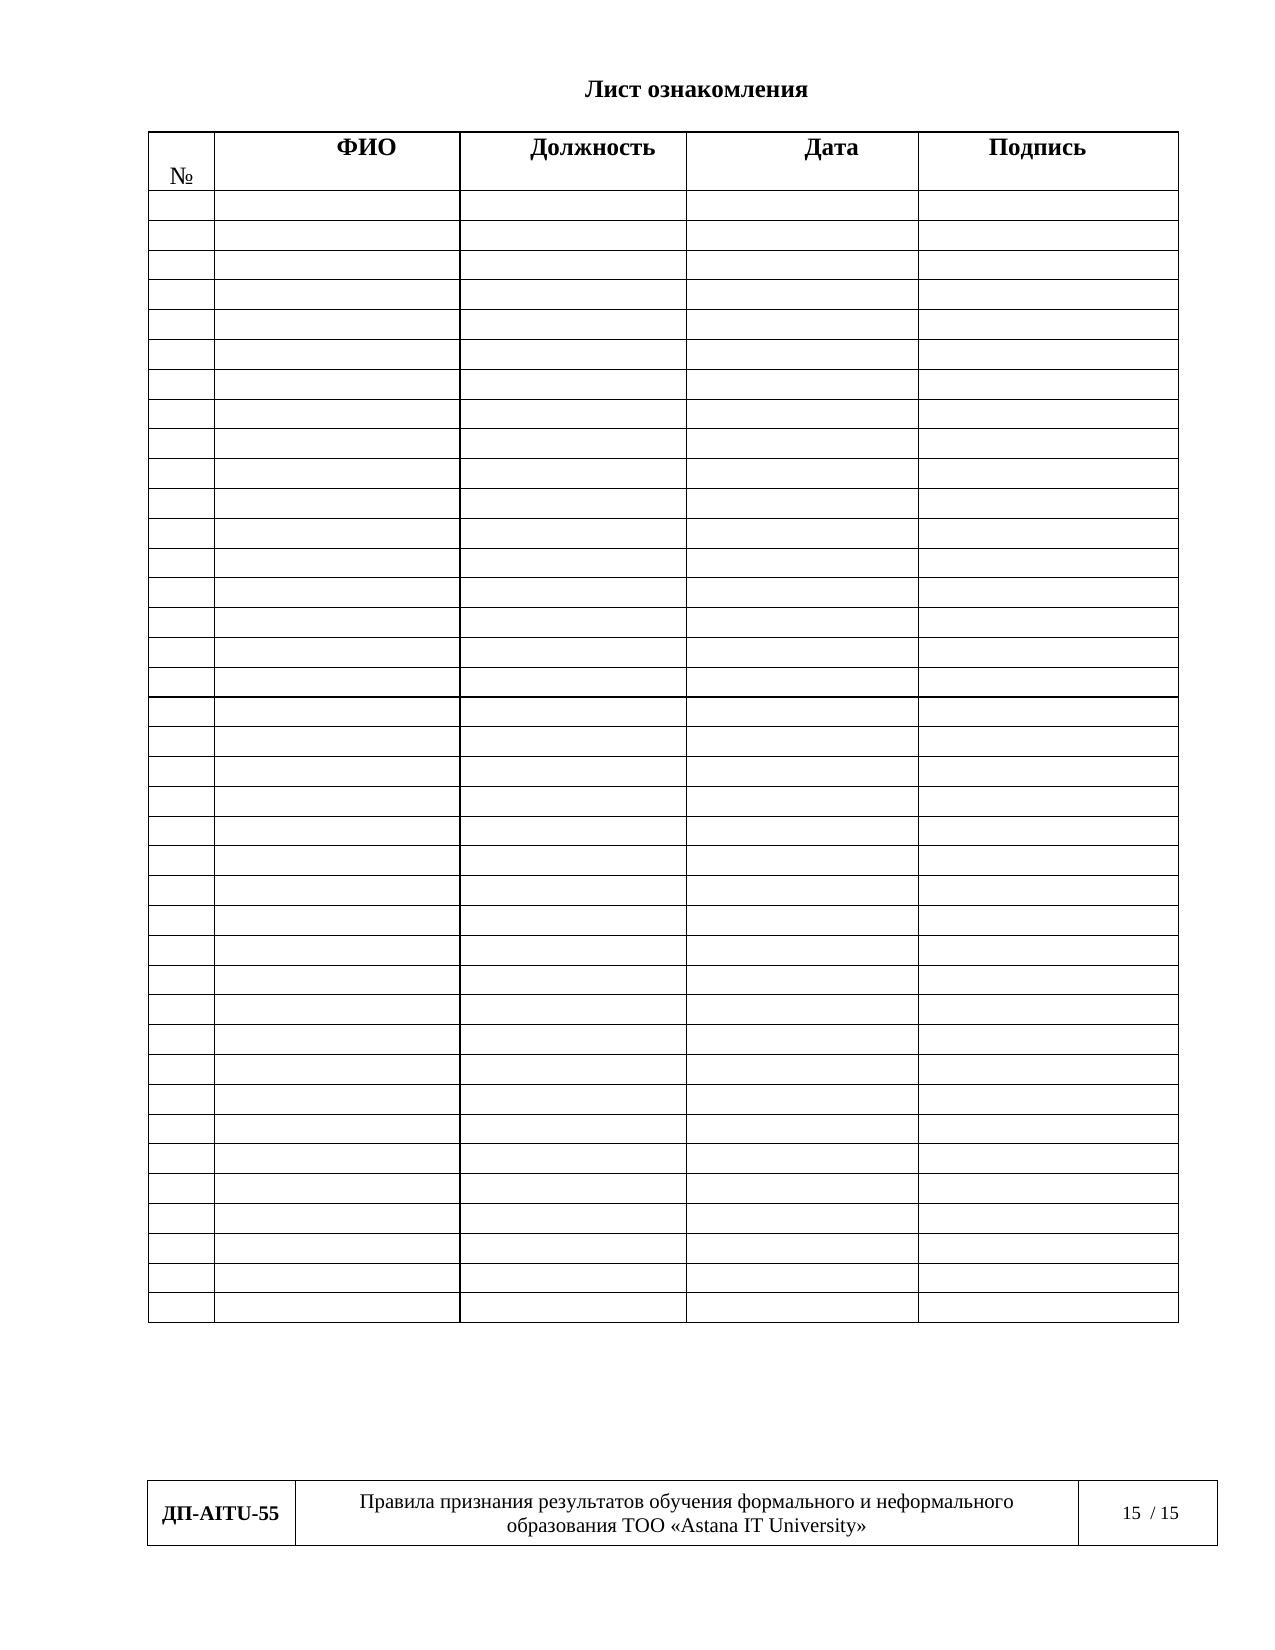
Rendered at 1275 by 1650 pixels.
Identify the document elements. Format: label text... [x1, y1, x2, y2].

table_cell [687, 1025, 918, 1054]
table_cell [461, 251, 686, 279]
table_cell [919, 400, 1178, 428]
table_cell [461, 1264, 686, 1292]
table_cell [215, 787, 459, 816]
table_cell [687, 668, 918, 696]
table_cell [461, 668, 686, 696]
table_cell [215, 1204, 459, 1233]
table_cell [687, 221, 918, 249]
table_cell [149, 221, 214, 249]
table_cell [919, 787, 1178, 816]
table_cell [215, 1085, 459, 1113]
table_cell [149, 191, 214, 220]
table_cell [149, 519, 214, 547]
table_cell [687, 906, 918, 935]
table_cell [687, 370, 918, 398]
table_cell [461, 698, 686, 726]
table_cell [149, 817, 214, 845]
table_cell [687, 280, 918, 309]
table_cell [215, 698, 459, 726]
table_cell [149, 370, 214, 398]
table_cell [919, 1115, 1178, 1143]
table_cell [461, 578, 686, 607]
table_cell [919, 698, 1178, 726]
table_cell [687, 429, 918, 458]
table_cell [461, 906, 686, 935]
table_header Должность [461, 133, 686, 190]
table_cell [919, 906, 1178, 935]
table_cell [461, 1115, 686, 1143]
table_cell [687, 191, 918, 220]
table_cell [149, 340, 214, 369]
table_cell [149, 578, 214, 607]
table_cell [919, 936, 1178, 964]
table_cell [461, 727, 686, 756]
table_cell [919, 668, 1178, 696]
table_cell [461, 400, 686, 428]
table_cell [919, 995, 1178, 1024]
table_cell [149, 995, 214, 1024]
table_cell [687, 995, 918, 1024]
table_cell [687, 817, 918, 845]
table_cell [149, 280, 214, 309]
table_cell [919, 638, 1178, 667]
table_cell [919, 1174, 1178, 1203]
table_cell [687, 727, 918, 756]
table_cell [149, 251, 214, 279]
table_cell [687, 698, 918, 726]
table_cell [149, 787, 214, 816]
table_cell [149, 1085, 214, 1113]
table_cell [687, 757, 918, 786]
table_cell [461, 846, 686, 875]
table_cell [149, 1055, 214, 1084]
table_cell [215, 1293, 459, 1322]
table_cell [919, 459, 1178, 488]
table_cell [149, 638, 214, 667]
table_cell [215, 251, 459, 279]
table_cell [215, 1115, 459, 1143]
table_cell [215, 578, 459, 607]
table_cell [215, 846, 459, 875]
table_cell [919, 608, 1178, 637]
table_cell [919, 310, 1178, 339]
table_cell [215, 638, 459, 667]
table_cell [461, 1204, 686, 1233]
table_cell [461, 608, 686, 637]
table_cell [919, 966, 1178, 994]
table_cell [919, 221, 1178, 249]
table_cell [149, 549, 214, 577]
table_cell [687, 966, 918, 994]
table_cell [461, 638, 686, 667]
table_cell [687, 1174, 918, 1203]
table_cell [687, 1234, 918, 1262]
table_cell [149, 1174, 214, 1203]
table_cell [919, 578, 1178, 607]
table_cell [687, 1204, 918, 1233]
table_cell [687, 638, 918, 667]
table_cell [919, 191, 1178, 220]
table_cell [215, 489, 459, 518]
table_cell [919, 1085, 1178, 1113]
table_cell [215, 906, 459, 935]
table_cell [461, 966, 686, 994]
table_cell [461, 1025, 686, 1054]
table_cell [687, 340, 918, 369]
table_cell [687, 1264, 918, 1292]
table_cell [461, 519, 686, 547]
table_cell [461, 1085, 686, 1113]
table_cell [461, 489, 686, 518]
table_cell [149, 936, 214, 964]
table_cell [215, 280, 459, 309]
table_cell [919, 549, 1178, 577]
table_header ФИО [215, 133, 459, 190]
table_cell [919, 251, 1178, 279]
table_cell [215, 817, 459, 845]
table_cell [149, 400, 214, 428]
table_cell [215, 668, 459, 696]
table_cell [919, 519, 1178, 547]
table_cell [687, 459, 918, 488]
table_cell [149, 1234, 214, 1262]
table_cell [687, 936, 918, 964]
table_cell [149, 1144, 214, 1173]
table_cell [149, 757, 214, 786]
table_cell [215, 221, 459, 249]
table_cell [149, 846, 214, 875]
table_cell [215, 310, 459, 339]
table_cell [919, 727, 1178, 756]
table_cell [149, 1293, 214, 1322]
table_cell [215, 519, 459, 547]
table_cell [919, 1264, 1178, 1292]
table_header [149, 133, 214, 190]
text Лист ознакомления [148, 74, 1186, 103]
table_cell [687, 519, 918, 547]
table_cell [149, 906, 214, 935]
table_cell [215, 191, 459, 220]
table_cell [687, 400, 918, 428]
table_cell [687, 876, 918, 905]
table_cell [215, 370, 459, 398]
table_cell [919, 757, 1178, 786]
table_cell [149, 668, 214, 696]
table_cell [919, 1144, 1178, 1173]
table_cell [919, 280, 1178, 309]
table_cell [215, 727, 459, 756]
table_cell [919, 846, 1178, 875]
table_cell [687, 846, 918, 875]
table_cell [919, 370, 1178, 398]
table_cell [687, 1144, 918, 1173]
table_cell [215, 459, 459, 488]
table_cell [215, 549, 459, 577]
table_cell [919, 876, 1178, 905]
table_cell [149, 1204, 214, 1233]
table_cell [461, 757, 686, 786]
table_cell [149, 966, 214, 994]
table_cell [461, 340, 686, 369]
table_cell [215, 995, 459, 1024]
table_cell [215, 429, 459, 458]
table_cell [461, 1174, 686, 1203]
table_cell [919, 1234, 1178, 1262]
table_header Подпись [919, 133, 1178, 190]
table_cell [215, 966, 459, 994]
table_cell [215, 1055, 459, 1084]
table_cell [215, 1234, 459, 1262]
table_cell [215, 608, 459, 637]
table_cell [461, 787, 686, 816]
table_cell [149, 876, 214, 905]
table_cell [687, 1055, 918, 1084]
table_cell [461, 1055, 686, 1084]
table_cell [215, 1174, 459, 1203]
table_cell [461, 1144, 686, 1173]
table_cell [461, 876, 686, 905]
table_cell [687, 1293, 918, 1322]
table_cell [461, 370, 686, 398]
table_cell [215, 876, 459, 905]
table_cell [687, 489, 918, 518]
table_cell [215, 757, 459, 786]
table_cell [919, 1293, 1178, 1322]
table_cell [461, 310, 686, 339]
table_cell [687, 578, 918, 607]
table_cell [687, 251, 918, 279]
table_cell [919, 817, 1178, 845]
table_cell [149, 1264, 214, 1292]
table_cell [687, 1115, 918, 1143]
table_cell [461, 459, 686, 488]
table_cell [687, 608, 918, 637]
table_cell [919, 1055, 1178, 1084]
table_cell [919, 429, 1178, 458]
table_cell [149, 698, 214, 726]
table_cell [461, 280, 686, 309]
table_cell [919, 1204, 1178, 1233]
table_cell [919, 489, 1178, 518]
table_cell [149, 489, 214, 518]
table_cell [461, 429, 686, 458]
table_cell [687, 787, 918, 816]
table_cell [461, 995, 686, 1024]
table_cell [215, 1144, 459, 1173]
table_cell [687, 549, 918, 577]
table_cell [687, 1085, 918, 1113]
table_cell [149, 459, 214, 488]
table_cell [461, 1234, 686, 1262]
table_cell [215, 1025, 459, 1054]
table_cell [687, 310, 918, 339]
table_cell [215, 340, 459, 369]
table_cell [461, 817, 686, 845]
table_cell [461, 1293, 686, 1322]
table_header Дата [687, 133, 918, 190]
table_cell [149, 727, 214, 756]
table_cell [215, 400, 459, 428]
table_cell [919, 1025, 1178, 1054]
table_cell [215, 936, 459, 964]
table_cell [149, 310, 214, 339]
table_cell [149, 429, 214, 458]
table_cell [215, 1264, 459, 1292]
table_cell [149, 1025, 214, 1054]
table_cell [461, 191, 686, 220]
table_cell [461, 221, 686, 249]
table_cell [461, 549, 686, 577]
table_cell [461, 936, 686, 964]
table_cell [149, 1115, 214, 1143]
table_cell [149, 608, 214, 637]
table_cell [919, 340, 1178, 369]
